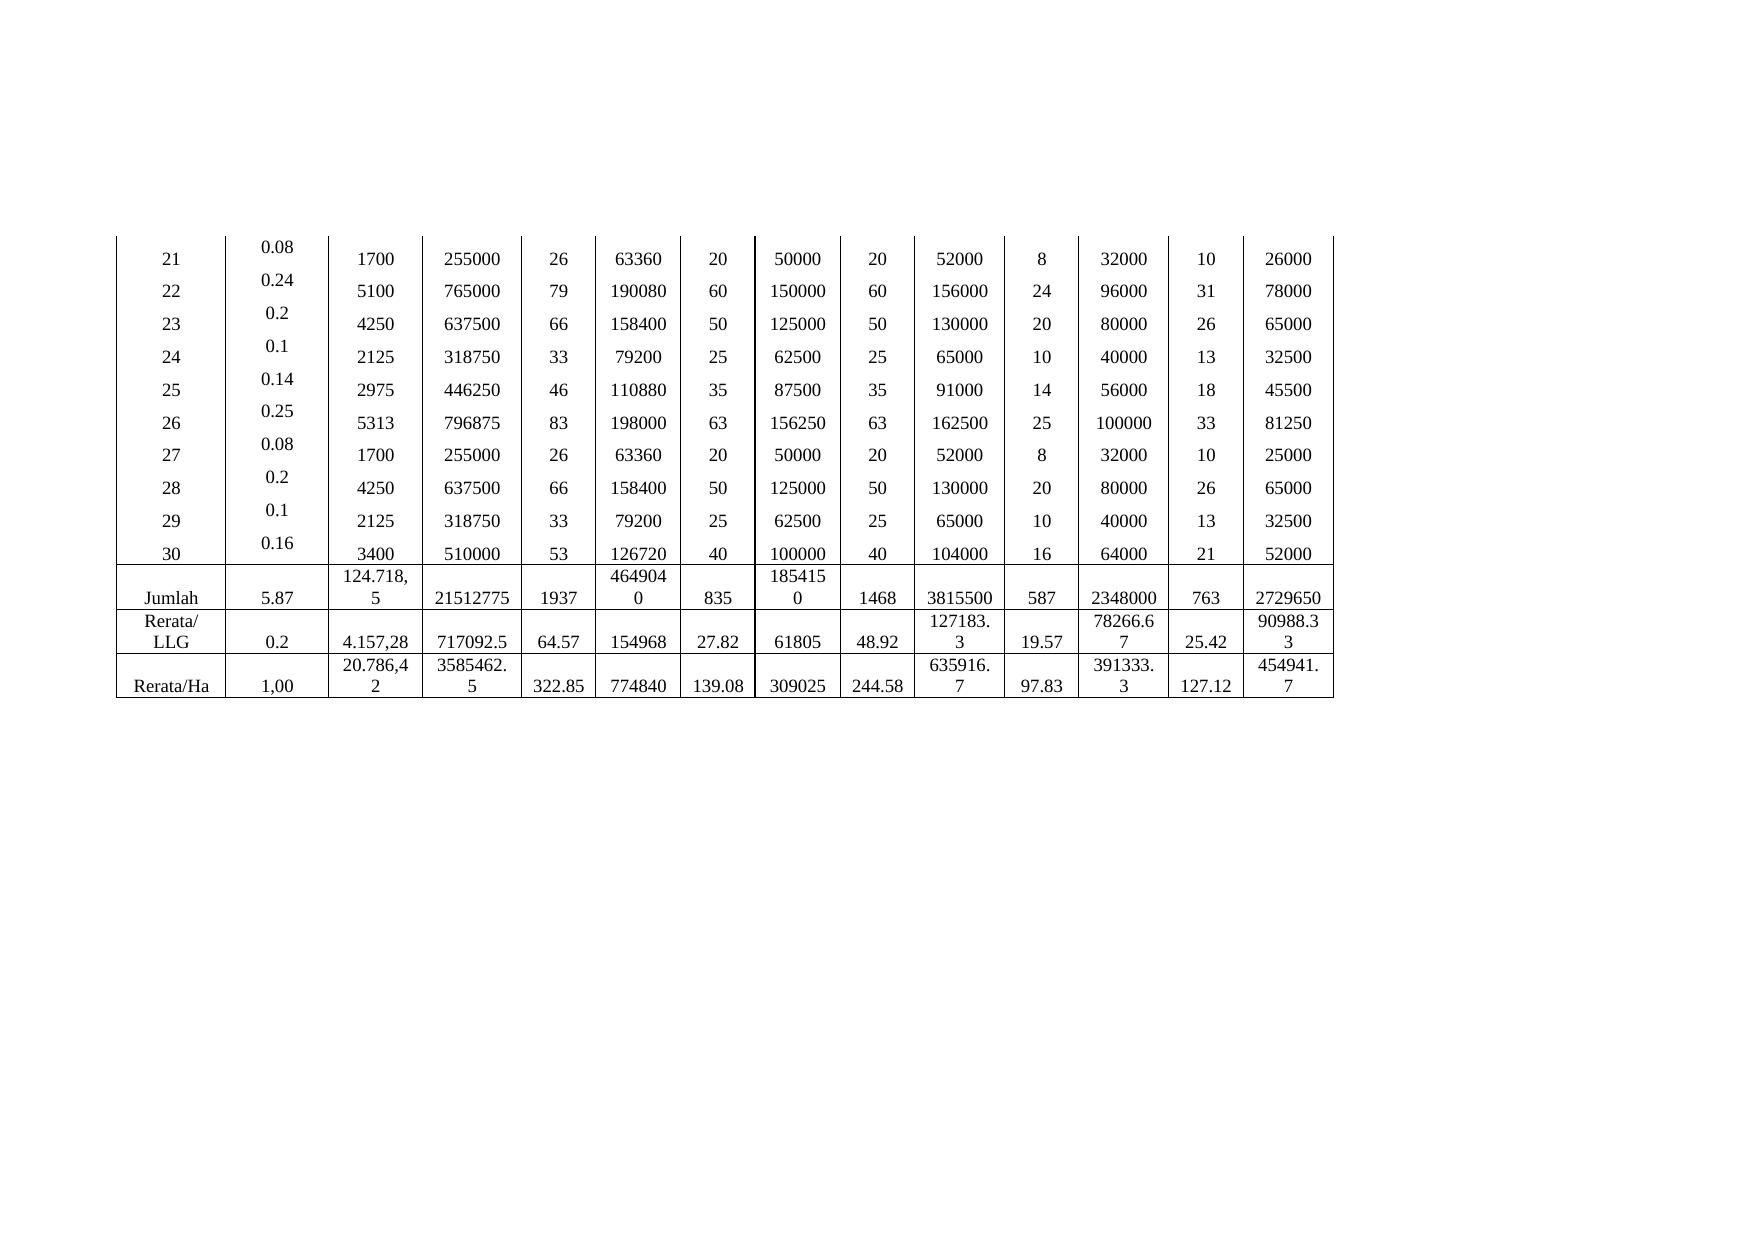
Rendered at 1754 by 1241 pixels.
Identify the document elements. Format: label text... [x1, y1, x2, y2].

table_cell 21 [117, 236, 225, 269]
table_cell 63 [681, 400, 754, 433]
table_cell 454941.7 [1244, 654, 1333, 697]
table_cell 35 [681, 368, 754, 400]
table_cell 56000 [1079, 368, 1168, 400]
table_cell 27.82 [681, 610, 754, 653]
table_cell 0.25 [226, 400, 328, 433]
table_cell 637500 [423, 302, 521, 335]
table_cell 65000 [1244, 466, 1333, 499]
table_cell 3585462.5 [423, 654, 521, 697]
table_cell 154968 [596, 610, 680, 653]
table_cell 87500 [756, 368, 840, 400]
table_cell 2975 [329, 368, 422, 400]
table_cell 1,00 [226, 654, 328, 697]
table_cell 79 [522, 269, 595, 302]
table_cell 97.83 [1005, 654, 1078, 697]
table_cell 10 [1169, 433, 1243, 466]
table_cell 29 [117, 499, 225, 532]
table_cell 2125 [329, 335, 422, 367]
table_cell 124.718,5 [329, 565, 422, 608]
table_cell 190080 [596, 269, 680, 302]
table_cell 318750 [423, 499, 521, 532]
table_cell 158400 [596, 466, 680, 499]
table_cell 0.2 [226, 610, 328, 653]
table_cell 40000 [1079, 335, 1168, 367]
table_cell 0.08 [226, 236, 328, 269]
table_cell 31 [1169, 269, 1243, 302]
table_cell 391333.3 [1079, 654, 1168, 697]
table_cell 52000 [915, 236, 1004, 269]
table_cell 0.1 [226, 335, 328, 367]
table_cell 130000 [915, 302, 1004, 335]
table_cell 25 [1005, 400, 1078, 433]
table_cell 446250 [423, 368, 521, 400]
table_cell 60 [681, 269, 754, 302]
table_cell 156000 [915, 269, 1004, 302]
table_cell 25 [117, 368, 225, 400]
table_cell 25000 [1244, 433, 1333, 466]
table_cell 64000 [1079, 532, 1168, 564]
table_cell 50 [841, 302, 914, 335]
table_cell 26 [522, 236, 595, 269]
table_cell 510000 [423, 532, 521, 564]
table_cell 20.786,42 [329, 654, 422, 697]
table_cell 83 [522, 400, 595, 433]
table_cell 32500 [1244, 499, 1333, 532]
table_cell 66 [522, 302, 595, 335]
table_cell 79200 [596, 335, 680, 367]
table_cell 765000 [423, 269, 521, 302]
table_cell 65000 [1244, 302, 1333, 335]
table_cell 26 [1169, 302, 1243, 335]
table_cell 63360 [596, 236, 680, 269]
table_cell 100000 [1079, 400, 1168, 433]
table_cell 62500 [756, 499, 840, 532]
table_cell 80000 [1079, 302, 1168, 335]
table_cell 24 [1005, 269, 1078, 302]
table_cell 8 [1005, 433, 1078, 466]
table_cell 10 [1169, 236, 1243, 269]
table_cell 26 [117, 400, 225, 433]
table_cell 20 [1005, 466, 1078, 499]
table_cell 20 [681, 433, 754, 466]
table_cell 65000 [915, 335, 1004, 367]
table_cell 80000 [1079, 466, 1168, 499]
table_cell 10 [1005, 499, 1078, 532]
table_cell 244.58 [841, 654, 914, 697]
table_cell 28 [117, 466, 225, 499]
table_cell 13 [1169, 335, 1243, 367]
table_cell 1468 [841, 565, 914, 608]
table_cell 14 [1005, 368, 1078, 400]
table_cell 0.16 [226, 532, 328, 564]
table_cell 1937 [522, 565, 595, 608]
table_cell 63360 [596, 433, 680, 466]
table_cell 32500 [1244, 335, 1333, 367]
table_cell 0.24 [226, 269, 328, 302]
table_cell 18 [1169, 368, 1243, 400]
table_cell 637500 [423, 466, 521, 499]
table_cell 587 [1005, 565, 1078, 608]
table_cell 2348000 [1079, 565, 1168, 608]
table_cell 19.57 [1005, 610, 1078, 653]
table_cell 27 [117, 433, 225, 466]
table_cell 4250 [329, 466, 422, 499]
table_cell 25 [841, 335, 914, 367]
table_cell 127.12 [1169, 654, 1243, 697]
table_cell 81250 [1244, 400, 1333, 433]
table_cell 0.14 [226, 368, 328, 400]
table_cell 30 [117, 532, 225, 564]
table_cell 5100 [329, 269, 422, 302]
table_cell 25 [841, 499, 914, 532]
table_cell 0.2 [226, 302, 328, 335]
table_cell 65000 [915, 499, 1004, 532]
table_cell Rerata/Ha [117, 654, 225, 697]
table_cell 22 [117, 269, 225, 302]
table_cell 21512775 [423, 565, 521, 608]
table_cell 50 [841, 466, 914, 499]
table_cell Jumlah [117, 565, 225, 608]
table_cell 48.92 [841, 610, 914, 653]
table_cell 125000 [756, 466, 840, 499]
table_cell 126720 [596, 532, 680, 564]
table_cell 40 [841, 532, 914, 564]
table_cell 255000 [423, 236, 521, 269]
table_cell 60 [841, 269, 914, 302]
table_cell 5.87 [226, 565, 328, 608]
table_cell 50 [681, 466, 754, 499]
table_cell 5313 [329, 400, 422, 433]
table_cell 45500 [1244, 368, 1333, 400]
table_cell 24 [117, 335, 225, 367]
table_cell 63 [841, 400, 914, 433]
table_cell Rerata/LLG [117, 610, 225, 653]
table_cell 33 [522, 499, 595, 532]
table_cell 33 [1169, 400, 1243, 433]
table_cell 52000 [1244, 532, 1333, 564]
table_cell 4.157,28 [329, 610, 422, 653]
table_cell 3400 [329, 532, 422, 564]
table_cell 90988.33 [1244, 610, 1333, 653]
table_cell 2125 [329, 499, 422, 532]
table_cell 125000 [756, 302, 840, 335]
table_cell 50000 [756, 433, 840, 466]
table_cell 322.85 [522, 654, 595, 697]
table_cell 40000 [1079, 499, 1168, 532]
table_cell 8 [1005, 236, 1078, 269]
table_cell 0.2 [226, 466, 328, 499]
table_cell 774840 [596, 654, 680, 697]
table_cell 10 [1005, 335, 1078, 367]
table_cell 127183.3 [915, 610, 1004, 653]
table_cell 198000 [596, 400, 680, 433]
table_cell 20 [841, 433, 914, 466]
table_cell 1700 [329, 236, 422, 269]
table_cell 162500 [915, 400, 1004, 433]
table_cell 2729650 [1244, 565, 1333, 608]
table_cell 796875 [423, 400, 521, 433]
table_cell 0.08 [226, 433, 328, 466]
table_cell 26 [1169, 466, 1243, 499]
table_cell 110880 [596, 368, 680, 400]
table_cell 1700 [329, 433, 422, 466]
table_cell 20 [841, 236, 914, 269]
table_cell 35 [841, 368, 914, 400]
table_cell 96000 [1079, 269, 1168, 302]
table_cell 32000 [1079, 236, 1168, 269]
table_cell 635916.7 [915, 654, 1004, 697]
table_cell 318750 [423, 335, 521, 367]
table_cell 717092.5 [423, 610, 521, 653]
table_cell 26 [522, 433, 595, 466]
table_cell 78000 [1244, 269, 1333, 302]
table_cell 13 [1169, 499, 1243, 532]
table_cell 763 [1169, 565, 1243, 608]
table_cell 139.08 [681, 654, 754, 697]
table_cell 26000 [1244, 236, 1333, 269]
table_cell 3815500 [915, 565, 1004, 608]
table_cell 156250 [756, 400, 840, 433]
table_cell 91000 [915, 368, 1004, 400]
table_cell 50 [681, 302, 754, 335]
table_cell 835 [681, 565, 754, 608]
table_cell 66 [522, 466, 595, 499]
table_cell 4649040 [596, 565, 680, 608]
table_cell 20 [1005, 302, 1078, 335]
table_cell 50000 [756, 236, 840, 269]
table_cell 4250 [329, 302, 422, 335]
table_cell 33 [522, 335, 595, 367]
table_cell 53 [522, 532, 595, 564]
table_cell 25 [681, 335, 754, 367]
table_cell 104000 [915, 532, 1004, 564]
table_cell 79200 [596, 499, 680, 532]
table_cell 46 [522, 368, 595, 400]
table_cell 23 [117, 302, 225, 335]
table_cell 16 [1005, 532, 1078, 564]
table_cell 52000 [915, 433, 1004, 466]
table_cell 78266.67 [1079, 610, 1168, 653]
table_cell 130000 [915, 466, 1004, 499]
table_cell 158400 [596, 302, 680, 335]
table_cell 0.1 [226, 499, 328, 532]
table_cell 64.57 [522, 610, 595, 653]
table_cell 309025 [756, 654, 840, 697]
table_cell 25.42 [1169, 610, 1243, 653]
table_cell 32000 [1079, 433, 1168, 466]
table_cell 100000 [756, 532, 840, 564]
table_cell 20 [681, 236, 754, 269]
table_cell 255000 [423, 433, 521, 466]
table_cell 62500 [756, 335, 840, 367]
table_cell 25 [681, 499, 754, 532]
table_cell 21 [1169, 532, 1243, 564]
table_cell 61805 [756, 610, 840, 653]
table_cell 40 [681, 532, 754, 564]
table_cell 1854150 [756, 565, 840, 608]
table_cell 150000 [756, 269, 840, 302]
